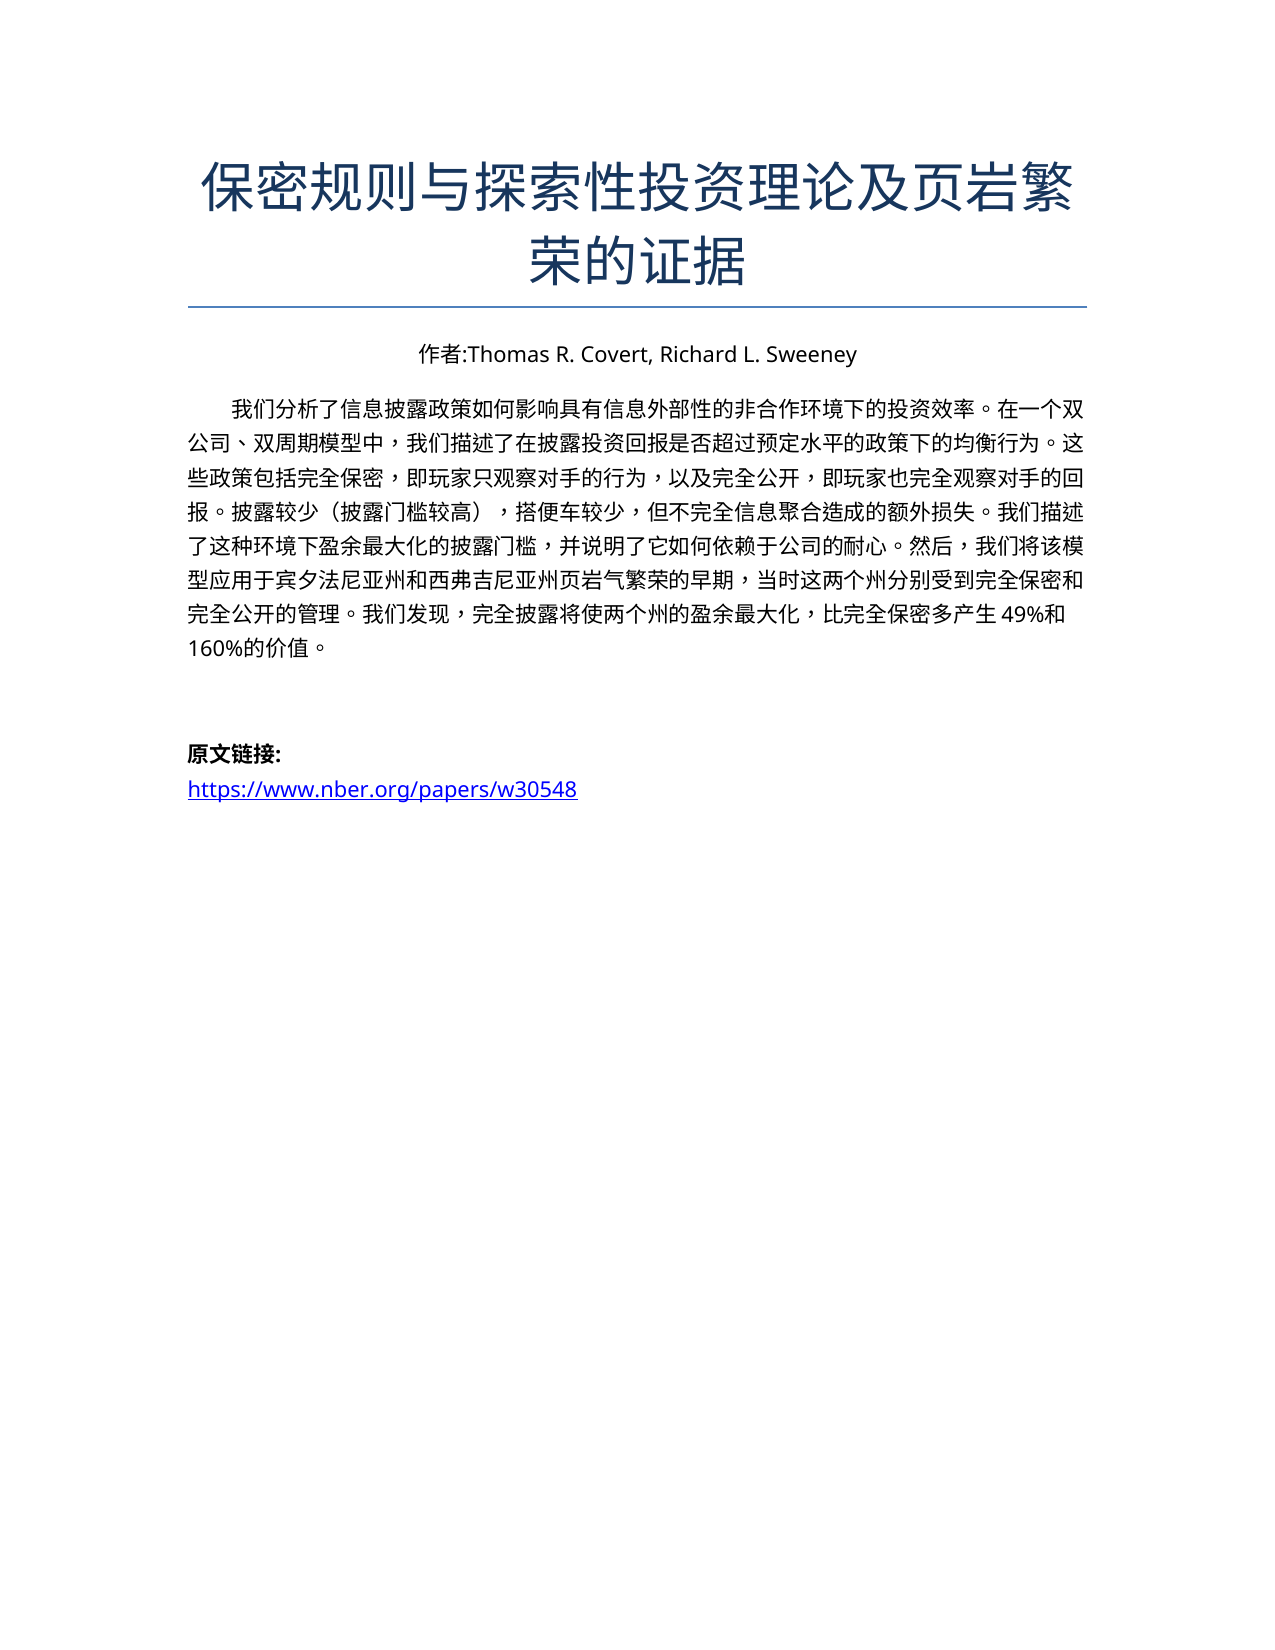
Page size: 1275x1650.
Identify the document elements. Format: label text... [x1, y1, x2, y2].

text 作者:Thomas R. Covert, Richard L. Sweeney [187, 339, 1087, 369]
title 保密规则与探索性投资理论及页岩繁荣的证据 [187, 150, 1087, 308]
text 我们分析了信息披露政策如何影响具有信息外部性的非合作环境下的投资效率。在一个双公司、双周期模型中，我们描述了在披露投资回报是否超过预定水平的政策下的均衡行为。这些政策包括完全保密，即玩家只观察对手的行为，以及完全公开，即玩家也完全观察对手的回报。披露较少（披露门槛较高），搭便车较少，但不完全信息聚合造成的额外损失。我们描述了这种环境下盈余最大化的披露门槛，并说明了它如何依赖于公司的耐心。然后，我们将该模型应用于宾夕法尼亚州和西弗吉尼亚州页岩气繁荣的早期，当时这两个州分别受到完全保密和完全公开的管理。我们发现，完全披露将使两个州的盈余最大化，比完全保密多产生49%和160%的价值。 [187, 394, 1087, 663]
text 原文链接: https://www.nber.org/papers/w30548 [187, 739, 1087, 803]
